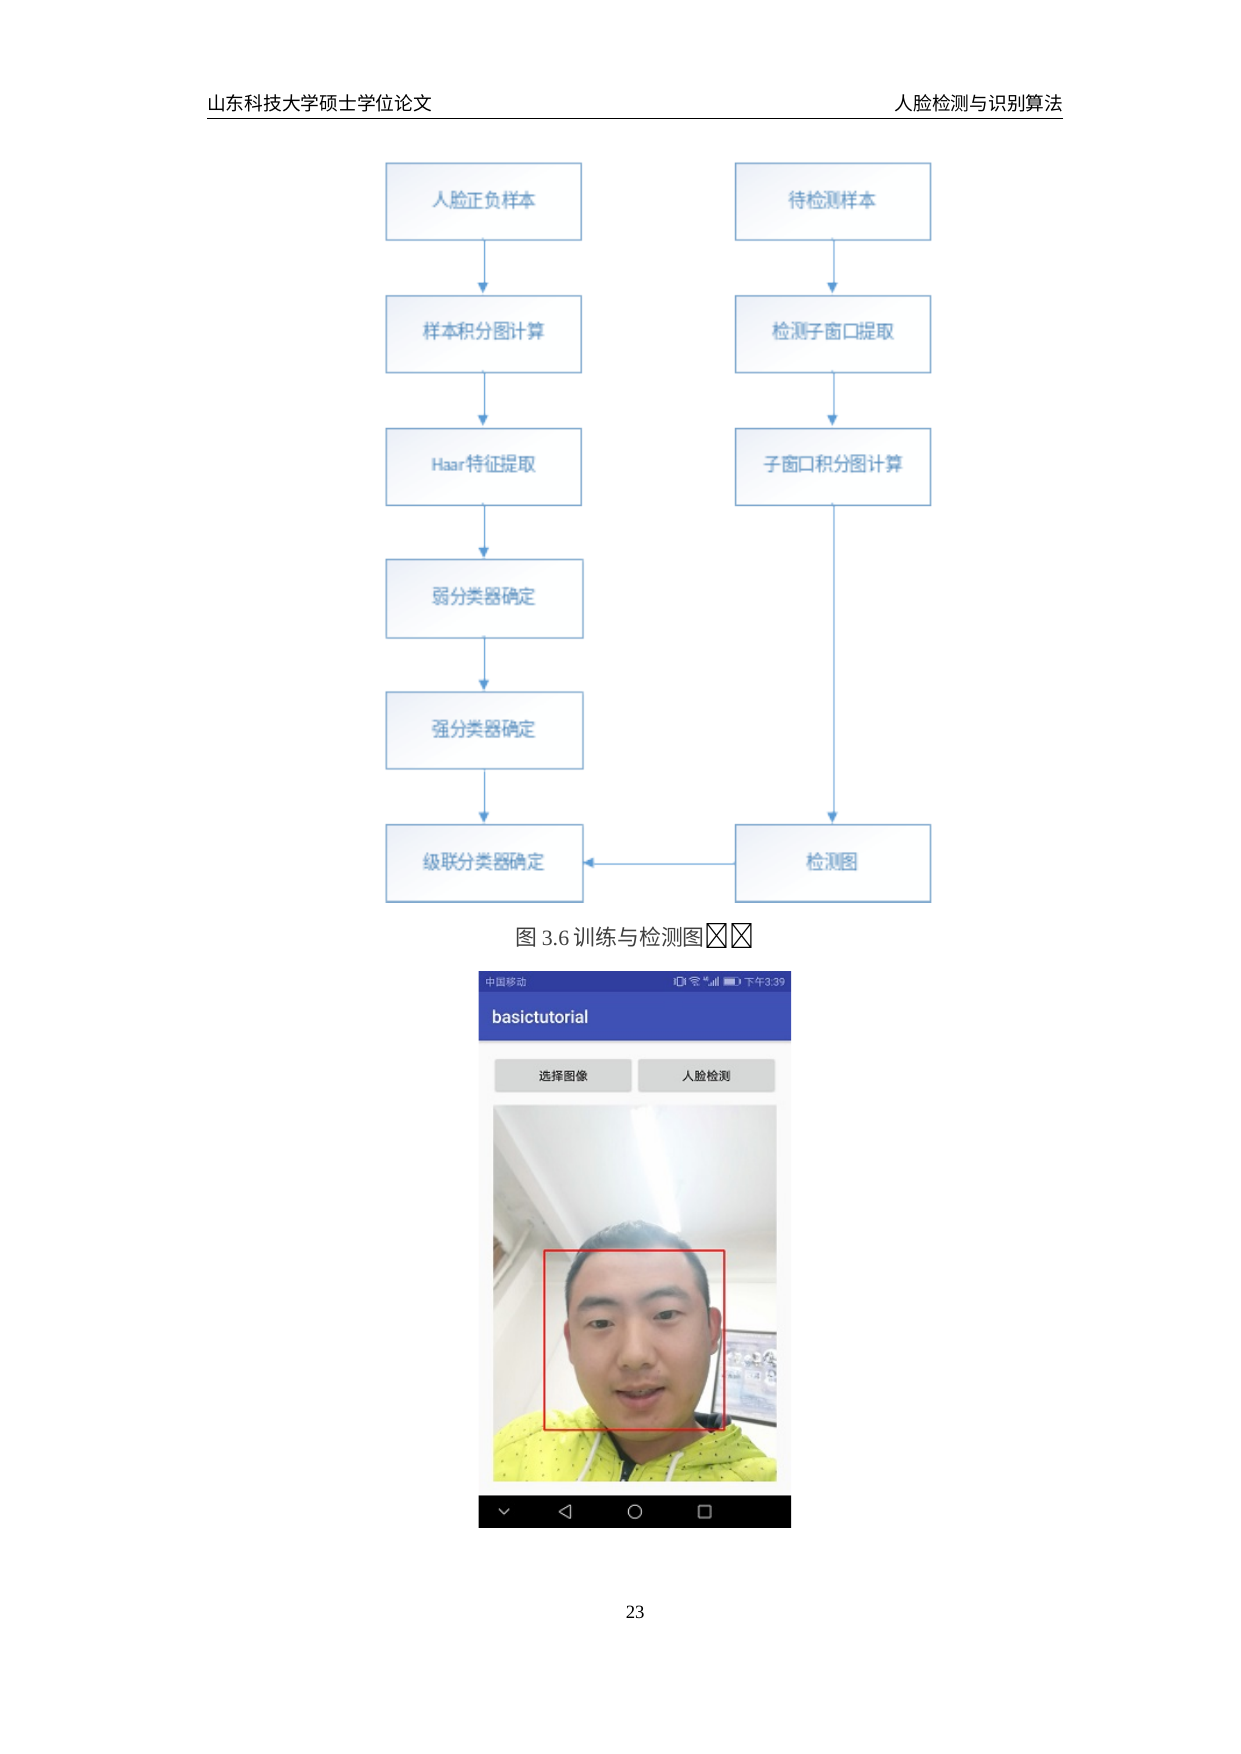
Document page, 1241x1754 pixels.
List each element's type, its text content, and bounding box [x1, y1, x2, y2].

picture [478, 971, 792, 1528]
text 图3.6训练与检测图 [207, 917, 1063, 953]
